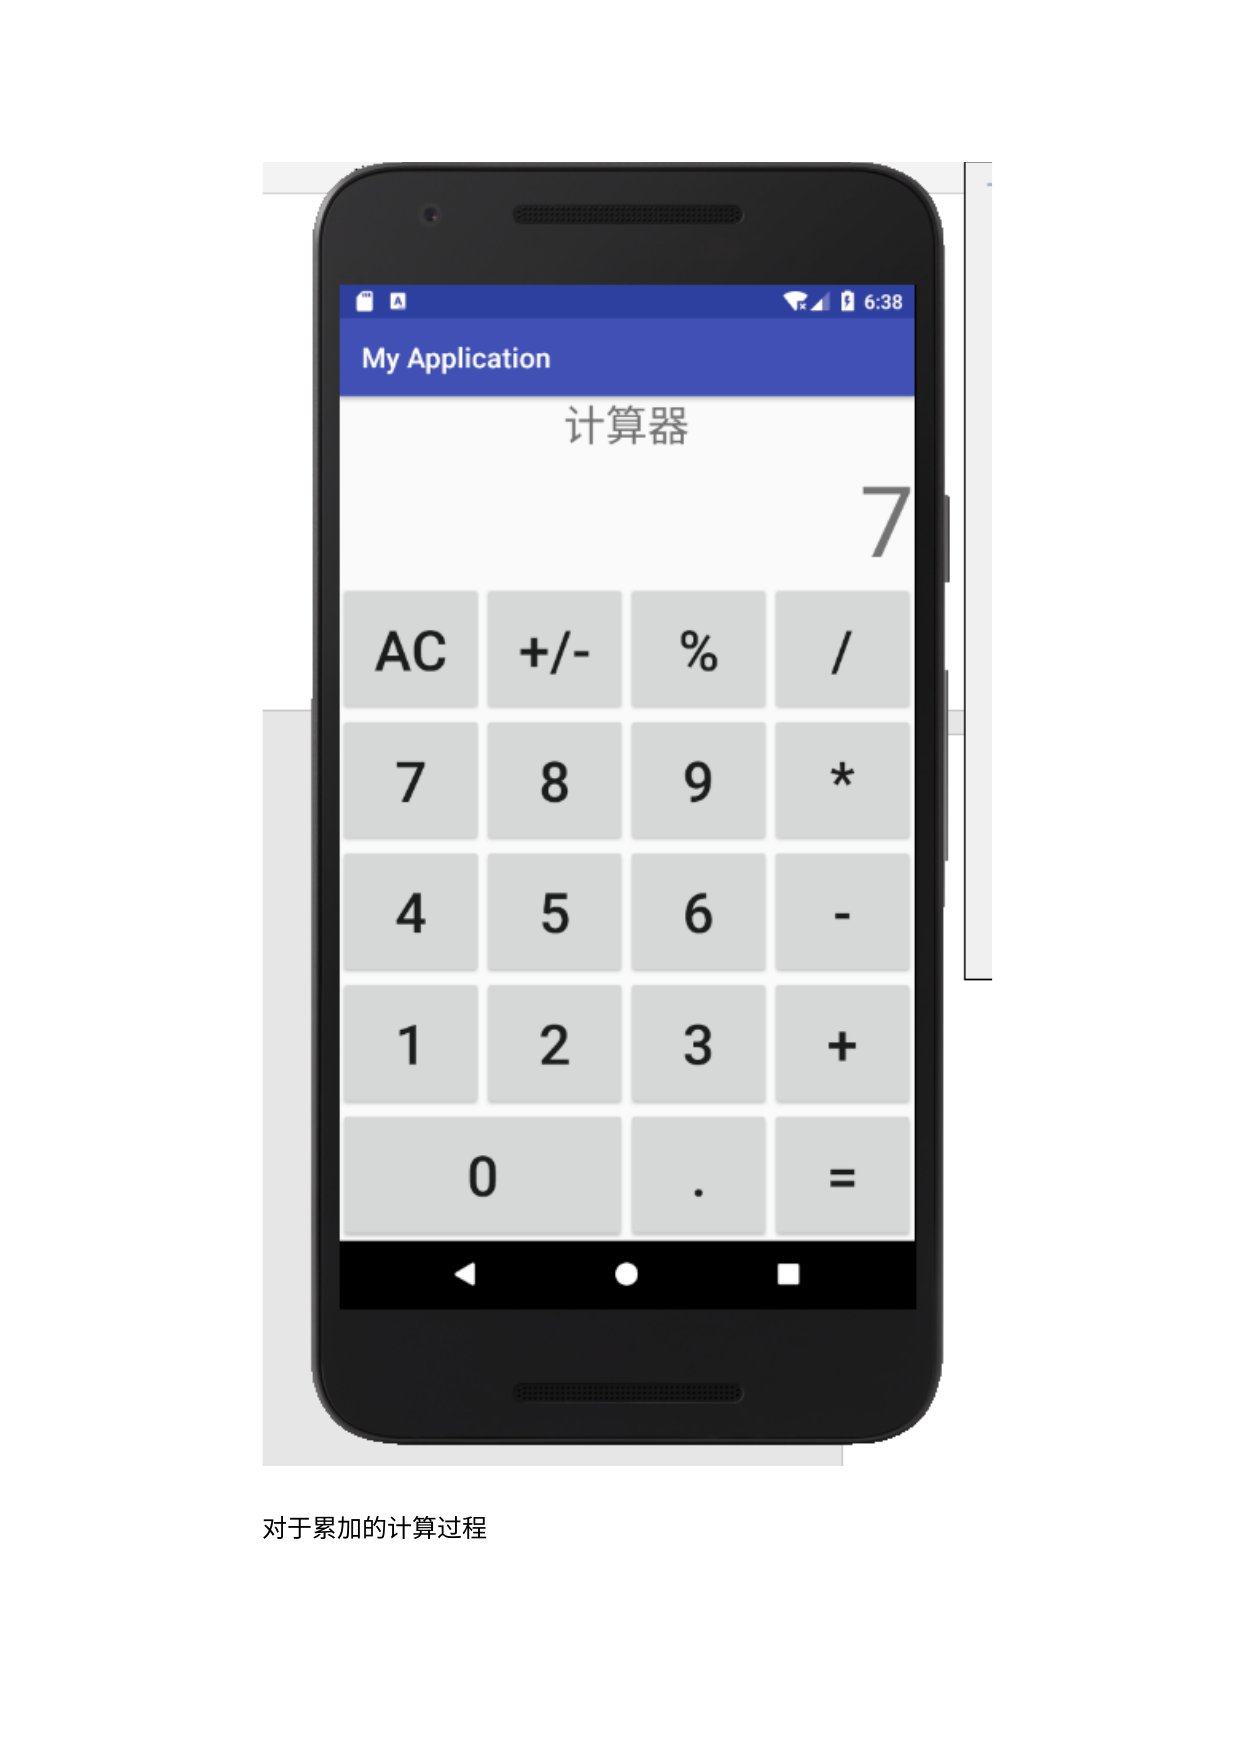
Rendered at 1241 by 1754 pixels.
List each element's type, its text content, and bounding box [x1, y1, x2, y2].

picture [262, 162, 993, 1466]
list 对于累加的计算过程 [262, 1494, 1053, 1559]
